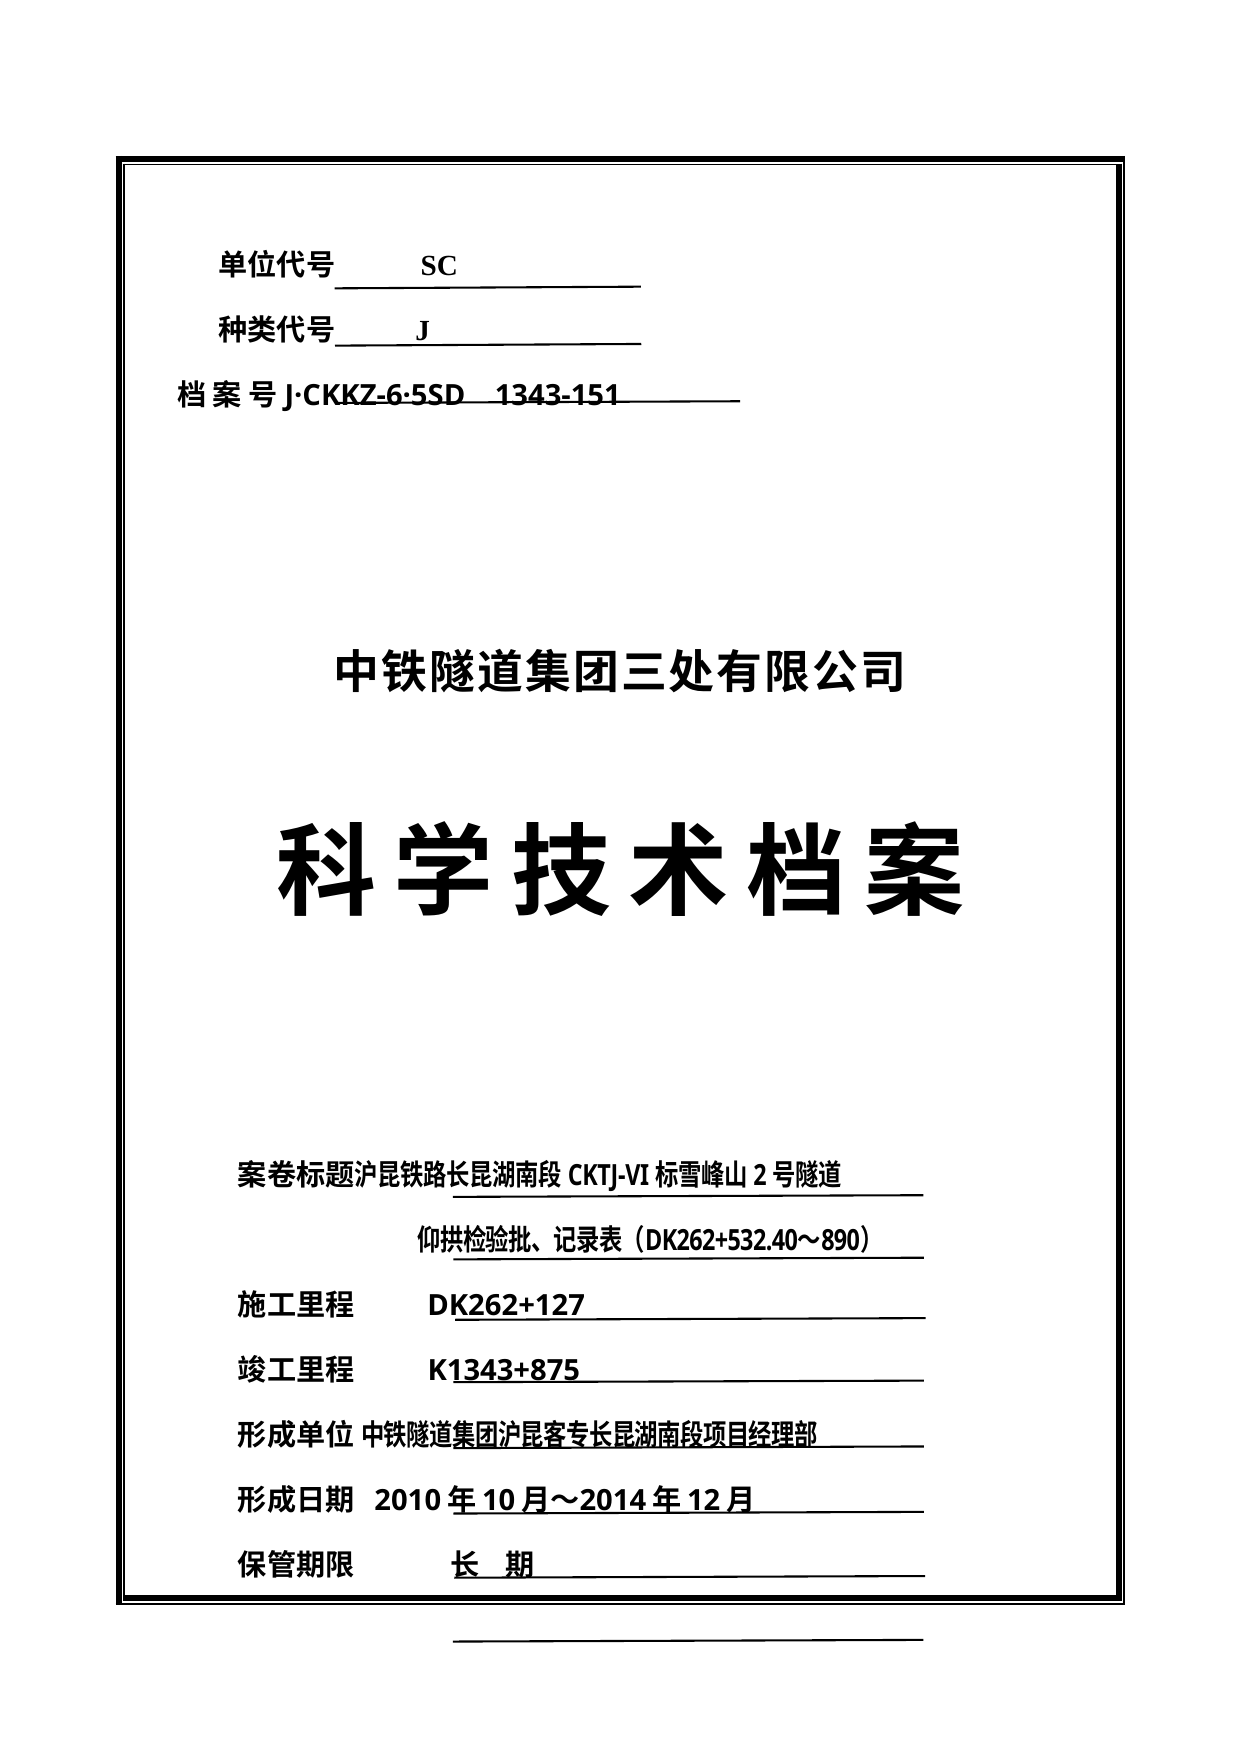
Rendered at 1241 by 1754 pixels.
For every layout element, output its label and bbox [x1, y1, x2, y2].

table_header [125, 165, 1116, 1595]
